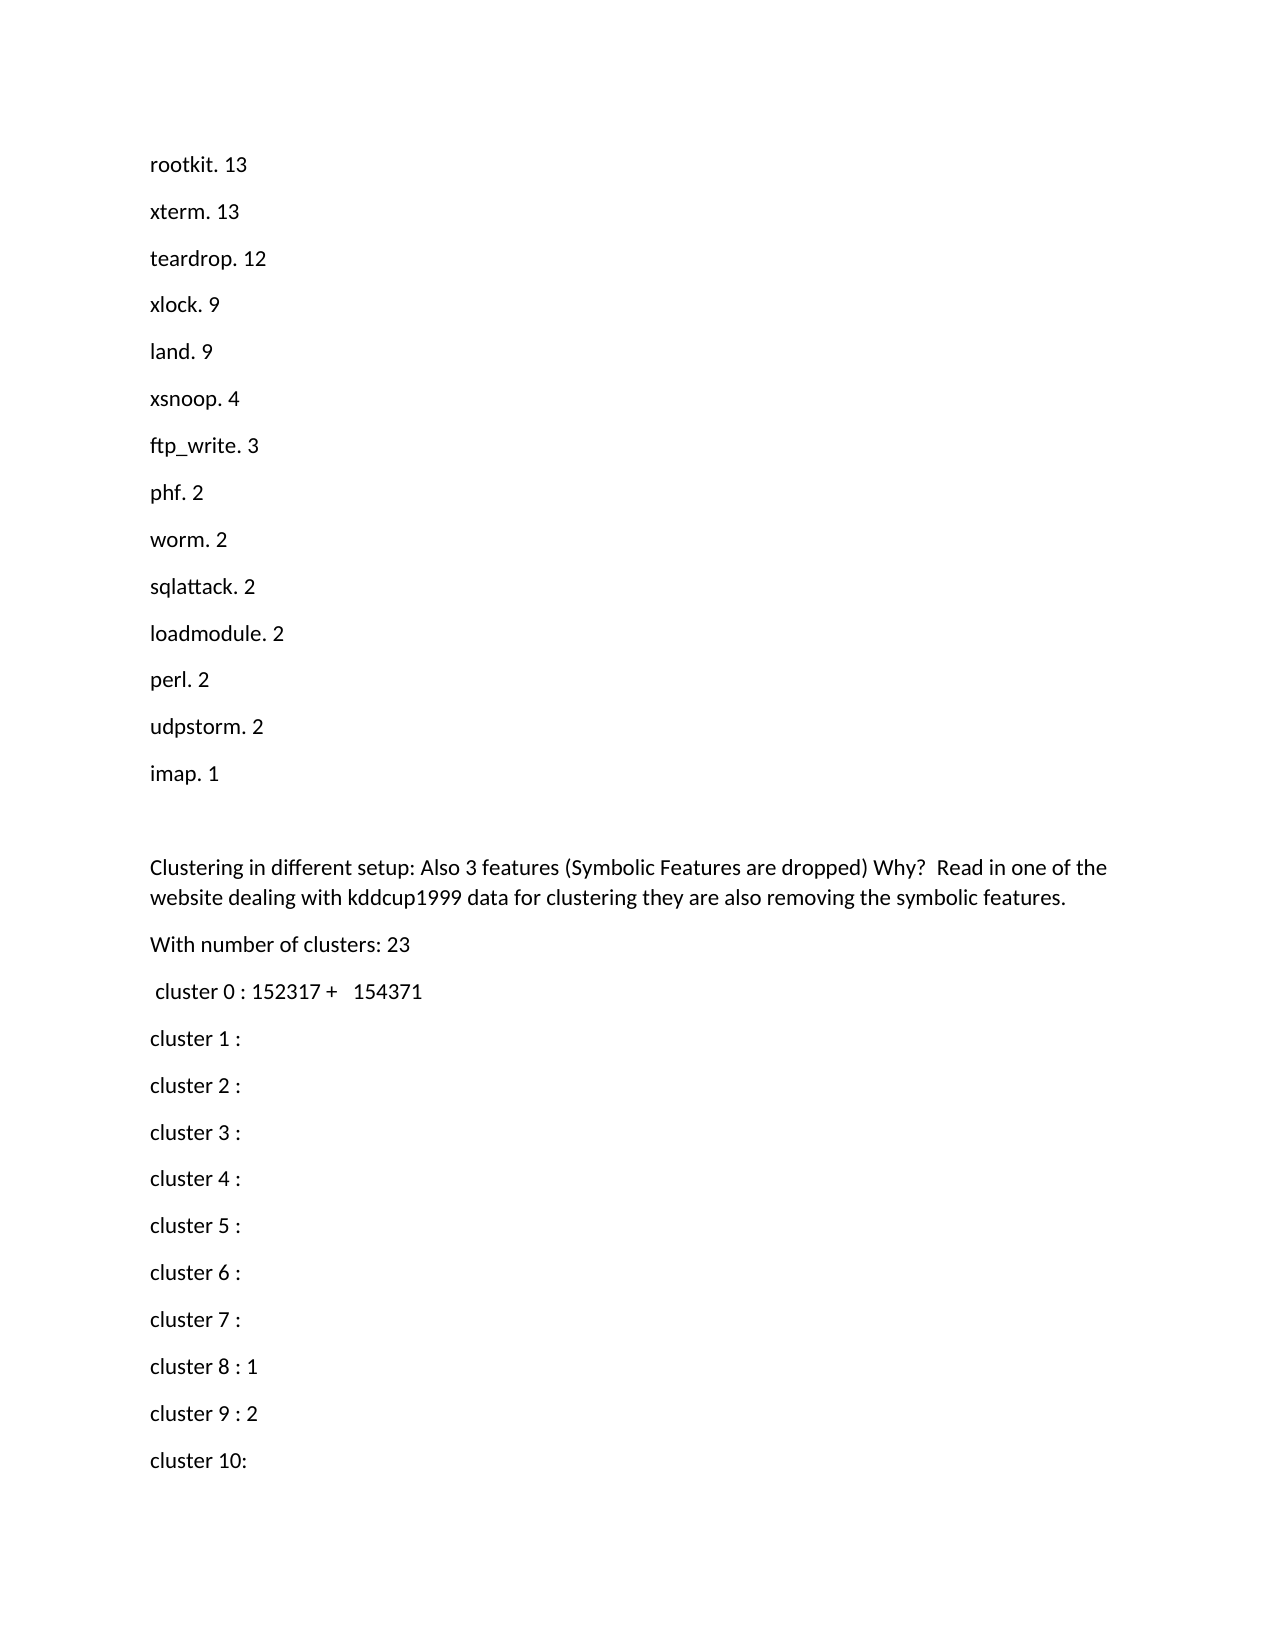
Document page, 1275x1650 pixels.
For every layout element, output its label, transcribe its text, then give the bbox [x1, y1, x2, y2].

text cluster 7 : [150, 1305, 1125, 1333]
text cluster 9 : 2 [150, 1399, 1125, 1427]
text imap. 1 [150, 759, 1125, 787]
text cluster 3 : [150, 1118, 1125, 1146]
text xterm. 13 [150, 197, 1125, 225]
text loadmodule. 2 [150, 619, 1125, 647]
text ftp_write. 3 [150, 431, 1125, 459]
text cluster 10: [150, 1446, 1125, 1474]
text land. 9 [150, 337, 1125, 366]
text xlock. 9 [150, 291, 1125, 319]
text cluster 0 : 152317 + 154371 [150, 977, 1125, 1005]
text cluster 1 : [150, 1024, 1125, 1052]
text sqlattack. 2 [150, 572, 1125, 600]
text rootkit. 13 [150, 150, 1125, 178]
text xsnoop. 4 [150, 384, 1125, 412]
text With number of clusters: 23 [150, 930, 1125, 958]
text cluster 5 : [150, 1211, 1125, 1239]
text perl. 2 [150, 666, 1125, 694]
text worm. 2 [150, 525, 1125, 553]
text Clustering in different setup: Also 3 features (Symbolic Features are dropped) Why? Read in one of the website dealing with kddcup1999 data for clustering they are also removing the symbolic features. [150, 853, 1125, 911]
text teardrop. 12 [150, 244, 1125, 272]
text phf. 2 [150, 478, 1125, 506]
text cluster 6 : [150, 1258, 1125, 1286]
text cluster 8 : 1 [150, 1352, 1125, 1380]
text cluster 2 : [150, 1071, 1125, 1099]
text cluster 4 : [150, 1164, 1125, 1193]
text udpstorm. 2 [150, 712, 1125, 741]
